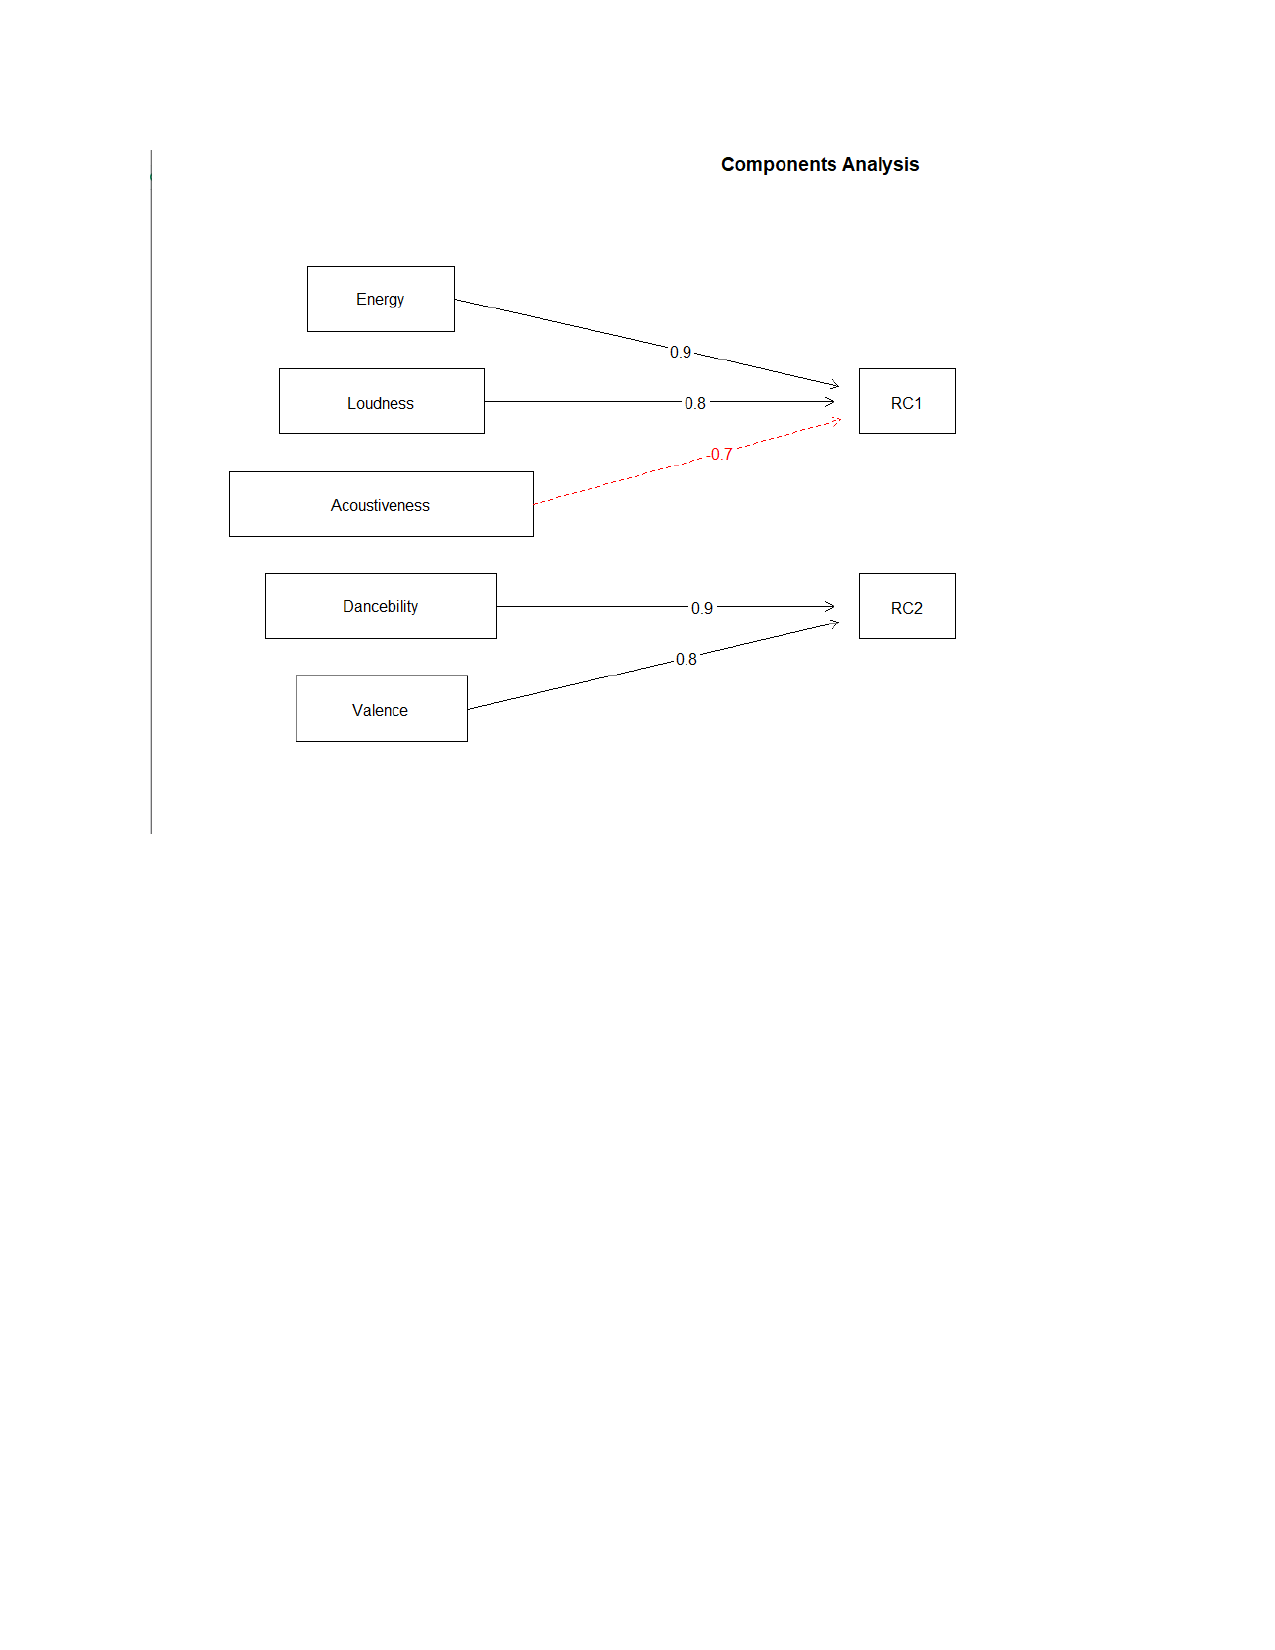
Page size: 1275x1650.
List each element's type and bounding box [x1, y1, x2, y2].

picture [150, 150, 1125, 834]
